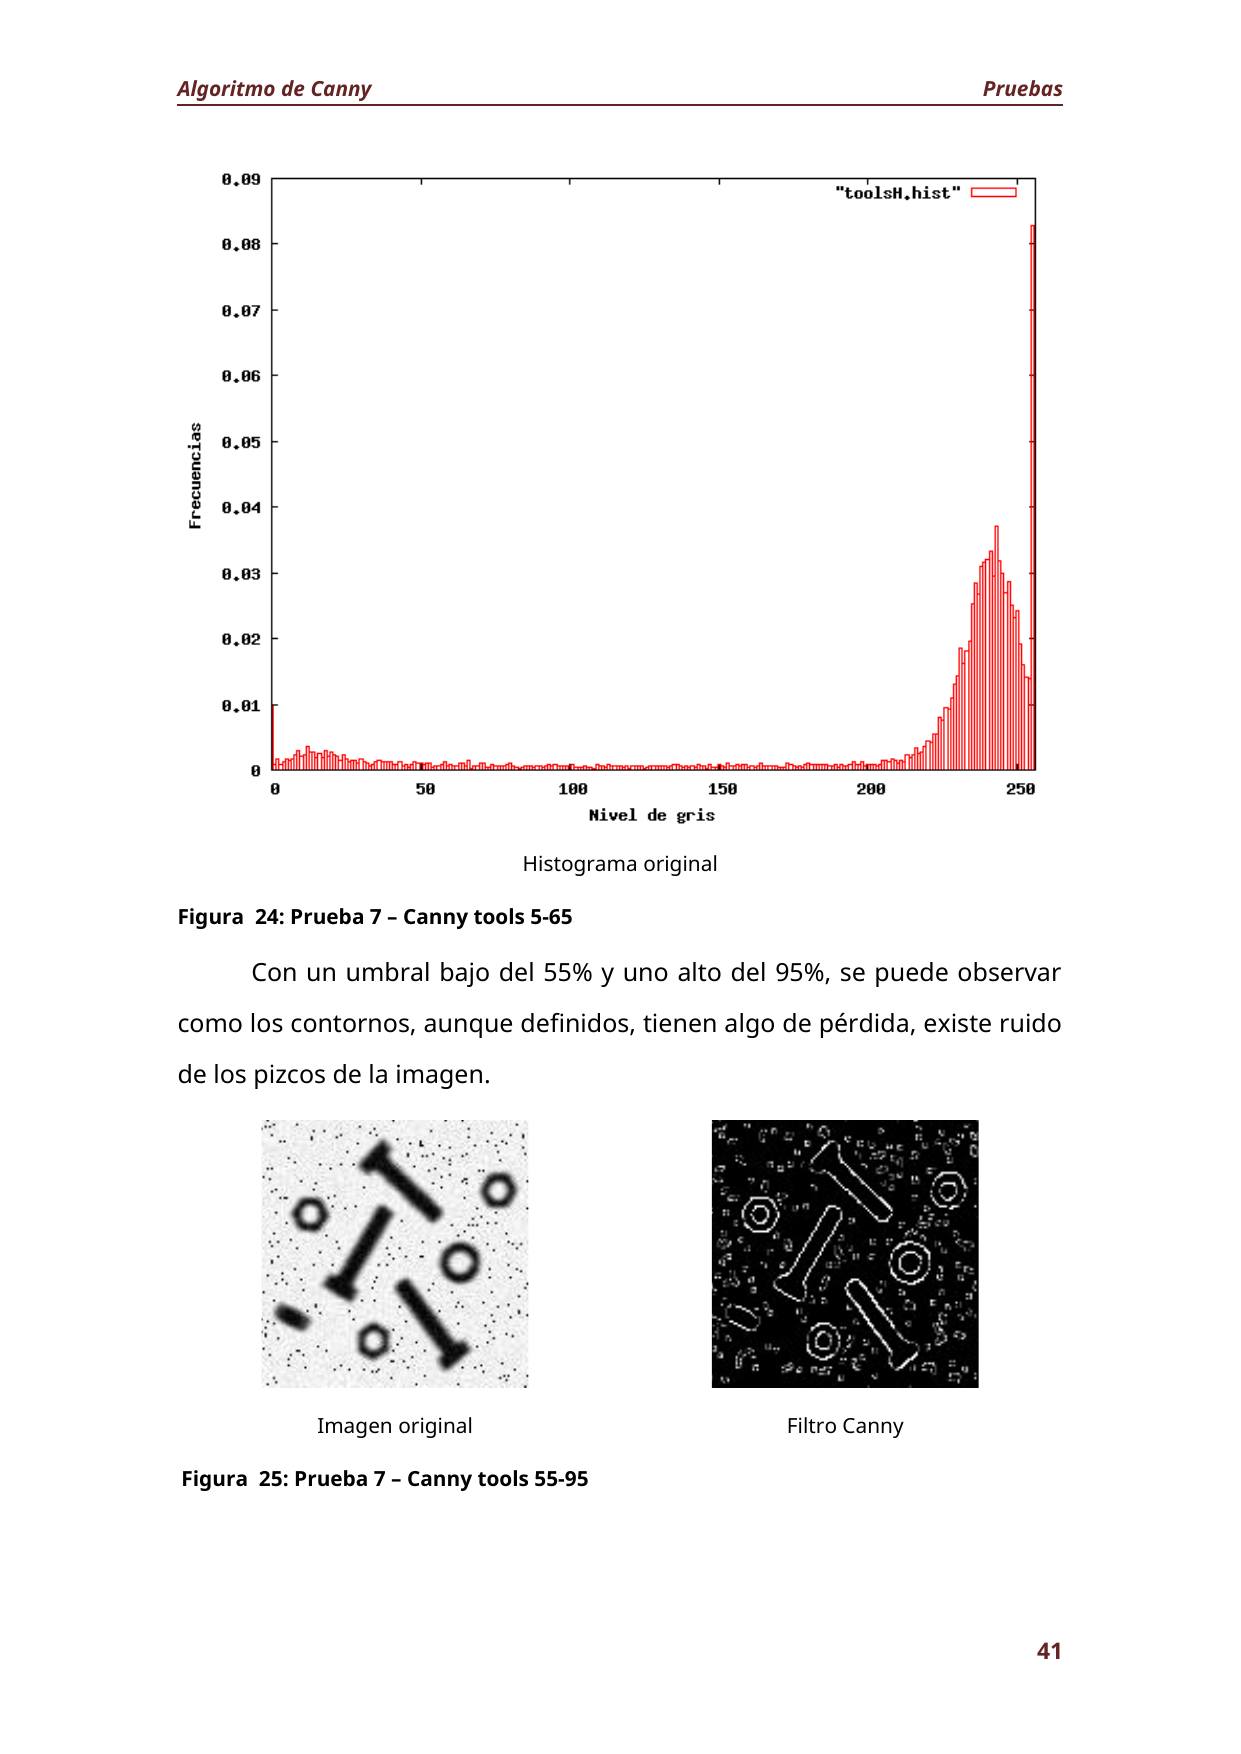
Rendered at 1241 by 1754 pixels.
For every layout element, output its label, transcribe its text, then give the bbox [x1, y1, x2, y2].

table_cell [166, 148, 1074, 837]
table_cell Figura 25: Prueba 7 – Canny tools 55-95 [170, 1452, 1070, 1505]
table_cell Filtro Canny [620, 1399, 1070, 1452]
table_cell Figura 24: Prueba 7 – Canny tools 5-65 [166, 890, 1074, 942]
picture [177, 160, 1063, 825]
table_cell Imagen original [170, 1399, 620, 1452]
picture [261, 1120, 529, 1388]
text Con un umbral bajo del 55% y uno alto del 95%, se puede observar como los contornos, aunque definidos, tienen algo de pérdida, existe ruido de los pizcos de la imagen. [177, 955, 1063, 1091]
table_cell Histograma original [166, 837, 1074, 889]
table_header [620, 1108, 1070, 1399]
picture [711, 1120, 979, 1388]
table_header [170, 1108, 620, 1399]
